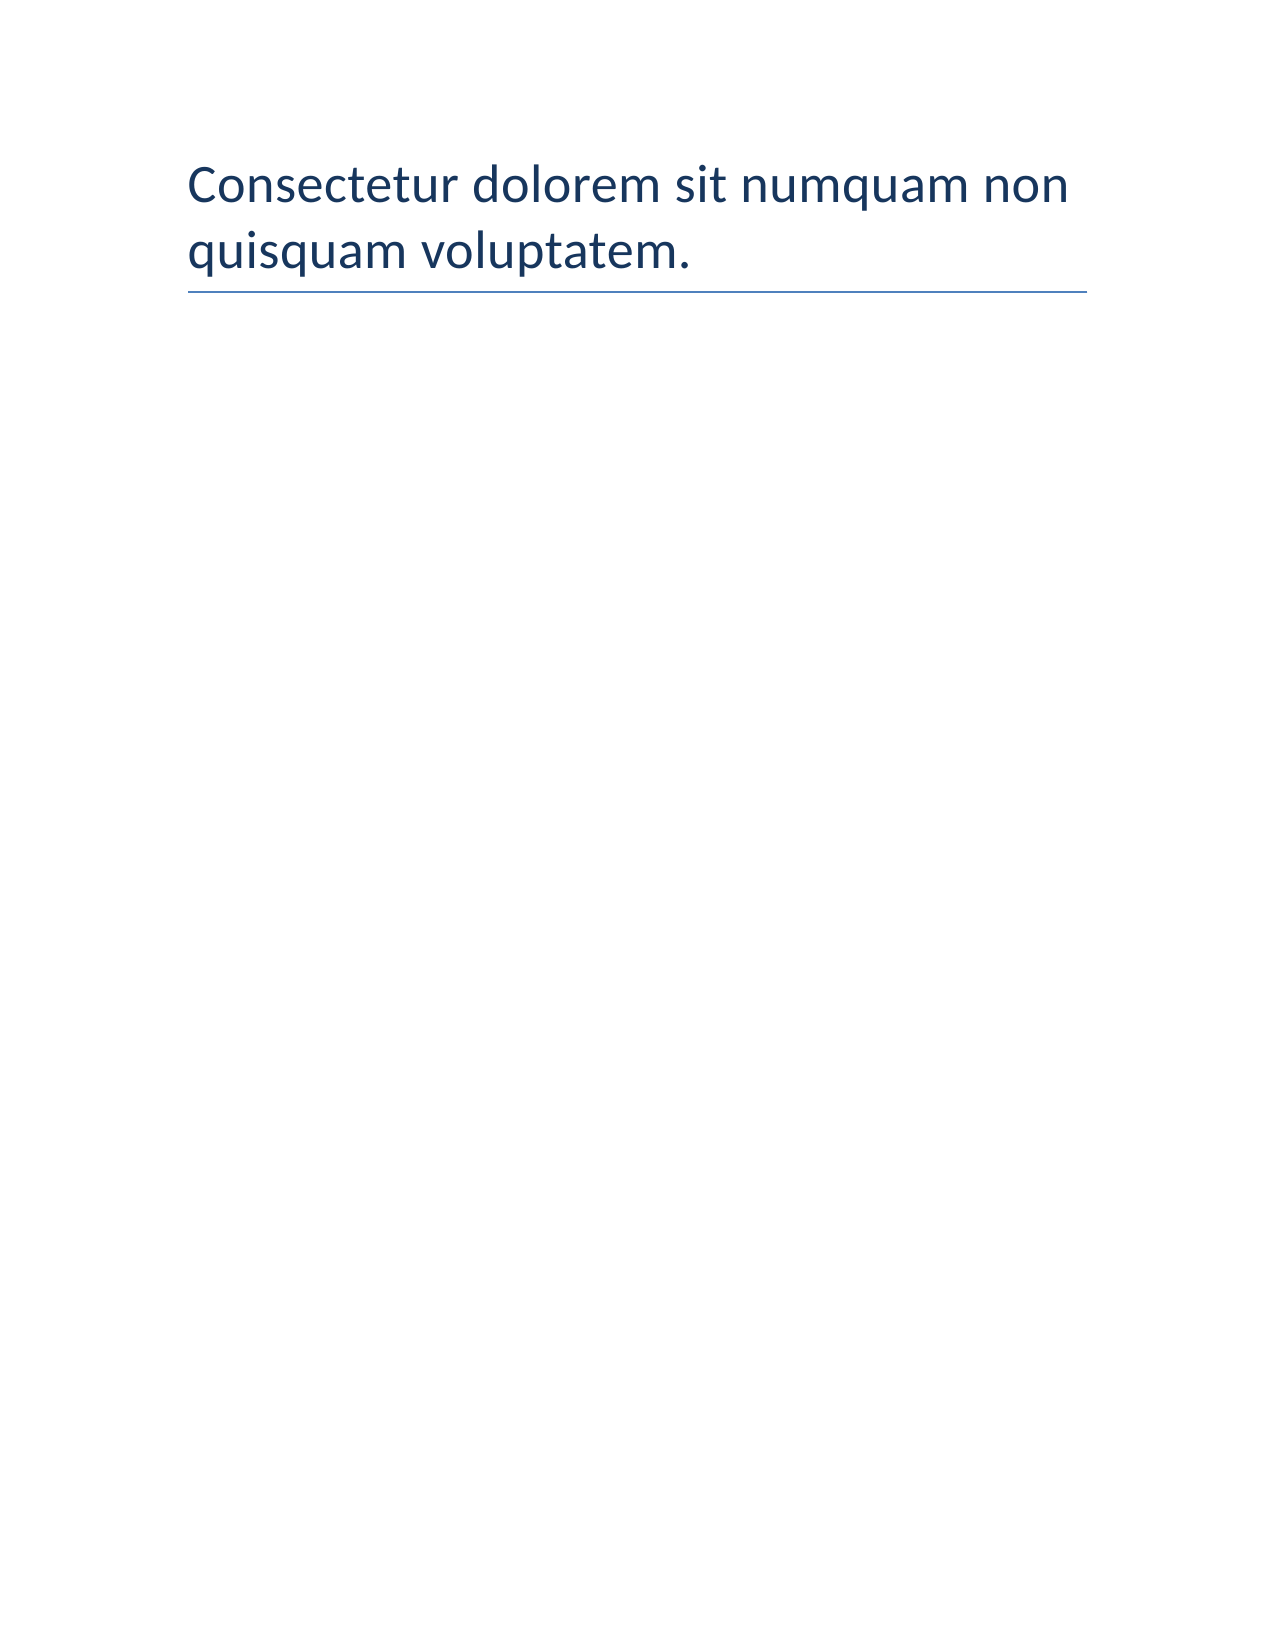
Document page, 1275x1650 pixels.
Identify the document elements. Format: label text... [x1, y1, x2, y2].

title Consectetur dolorem sit numquam non quisquam voluptatem. [187, 150, 1087, 293]
